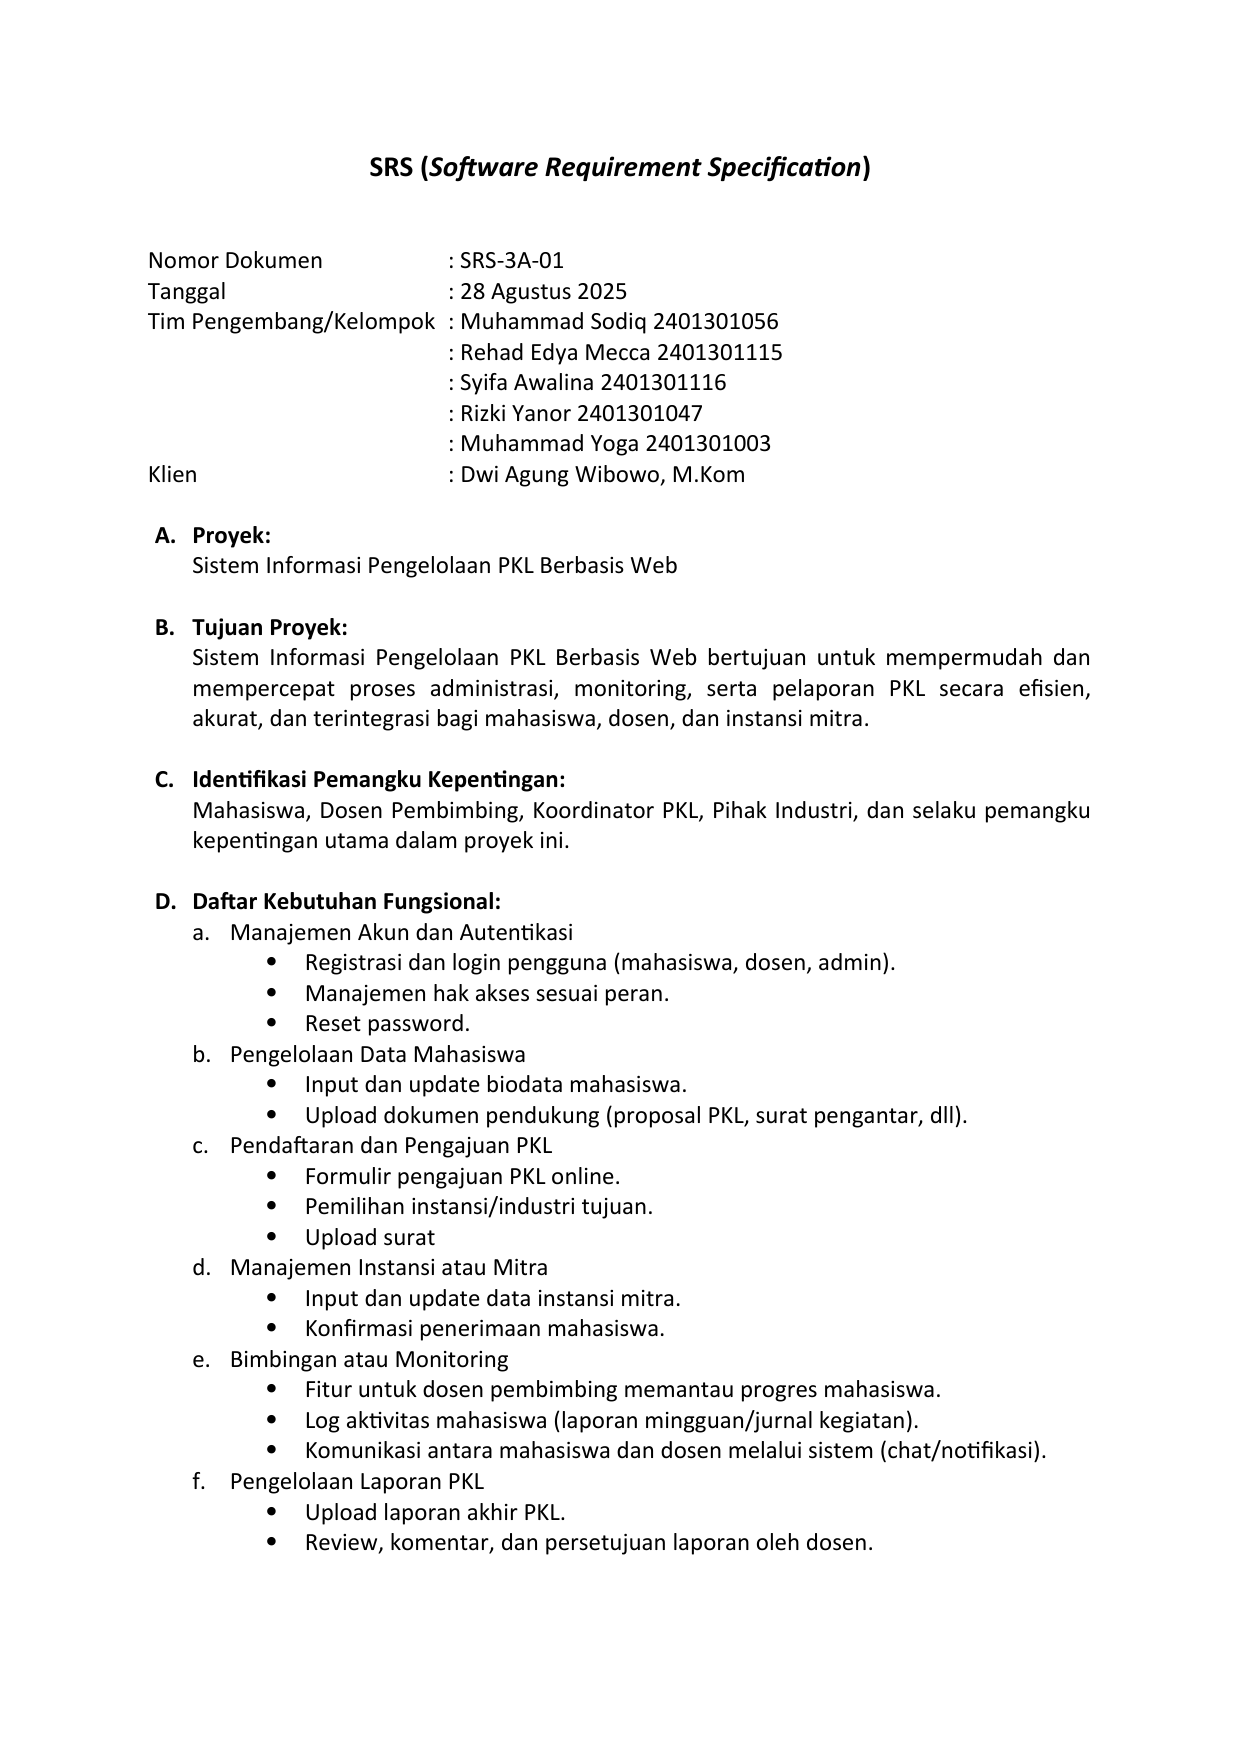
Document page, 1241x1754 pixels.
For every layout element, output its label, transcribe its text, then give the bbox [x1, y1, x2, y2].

list Pengelolaan Laporan PKL [192, 1465, 1092, 1496]
list Upload dokumen pendukung (proposal PKL, surat pengantar, dll). [267, 1099, 1092, 1129]
list Pemilihan instansi/industri tujuan. [267, 1191, 1092, 1221]
list Pendaftaran dan Pengajuan PKL [192, 1129, 1092, 1160]
list Manajemen Akun dan Autentikasi [192, 916, 1092, 946]
text : Rizki Yanor 2401301047 [148, 397, 1092, 427]
list Input dan update data instansi mitra. [267, 1282, 1092, 1313]
list Bimbingan atau Monitoring [192, 1343, 1092, 1374]
text Sistem Informasi Pengelolaan PKL Berbasis Web bertujuan untuk mempermudah dan mempercepat proses administrasi, monitoring, serta pelaporan PKL secara efisien, akurat, dan terintegrasi bagi mahasiswa, dosen, dan instansi mitra. [192, 641, 1092, 733]
list Reset password. [267, 1007, 1092, 1038]
list Tujuan Proyek: [154, 611, 1092, 641]
list Registrasi dan login pengguna (mahasiswa, dosen, admin). [267, 946, 1092, 977]
text Tanggal : 28 Agustus 2025 [148, 275, 1092, 305]
list Pengelolaan Data Mahasiswa [192, 1038, 1092, 1068]
list Manajemen hak akses sesuai peran. [267, 977, 1092, 1007]
text : Muhammad Yoga 2401301003 [148, 427, 1092, 458]
list Formulir pengajuan PKL online. [267, 1160, 1092, 1191]
list Upload surat [267, 1221, 1092, 1252]
text Nomor Dokumen : SRS-3A-01 [148, 244, 1092, 275]
list Review, komentar, dan persetujuan laporan oleh dosen. [267, 1526, 1092, 1557]
text SRS (Software Requirement Specification) [148, 148, 1092, 183]
text Tim Pengembang/Kelompok : Muhammad Sodiq 2401301056 [148, 305, 1092, 336]
list Upload laporan akhir PKL. [267, 1496, 1092, 1526]
text Mahasiswa, Dosen Pembimbing, Koordinator PKL, Pihak Industri, dan selaku pemangku kepentingan utama dalam proyek ini. [192, 794, 1092, 855]
list Daftar Kebutuhan Fungsional: [154, 885, 1092, 916]
list Komunikasi antara mahasiswa dan dosen melalui sistem (chat/notifikasi). [267, 1435, 1092, 1465]
list Log aktivitas mahasiswa (laporan mingguan/jurnal kegiatan). [267, 1404, 1092, 1435]
list Identifikasi Pemangku Kepentingan: [154, 763, 1092, 794]
text Klien : Dwi Agung Wibowo, M.Kom [148, 458, 1092, 488]
list Input dan update biodata mahasiswa. [267, 1068, 1092, 1099]
list Fitur untuk dosen pembimbing memantau progres mahasiswa. [267, 1374, 1092, 1404]
list Konfirmasi penerimaan mahasiswa. [267, 1313, 1092, 1343]
text : Syifa Awalina 2401301116 [148, 366, 1092, 397]
text : Rehad Edya Mecca 2401301115 [148, 336, 1092, 366]
list Proyek: [154, 519, 1092, 549]
list Manajemen Instansi atau Mitra [192, 1252, 1092, 1282]
text Sistem Informasi Pengelolaan PKL Berbasis Web [192, 549, 1092, 580]
